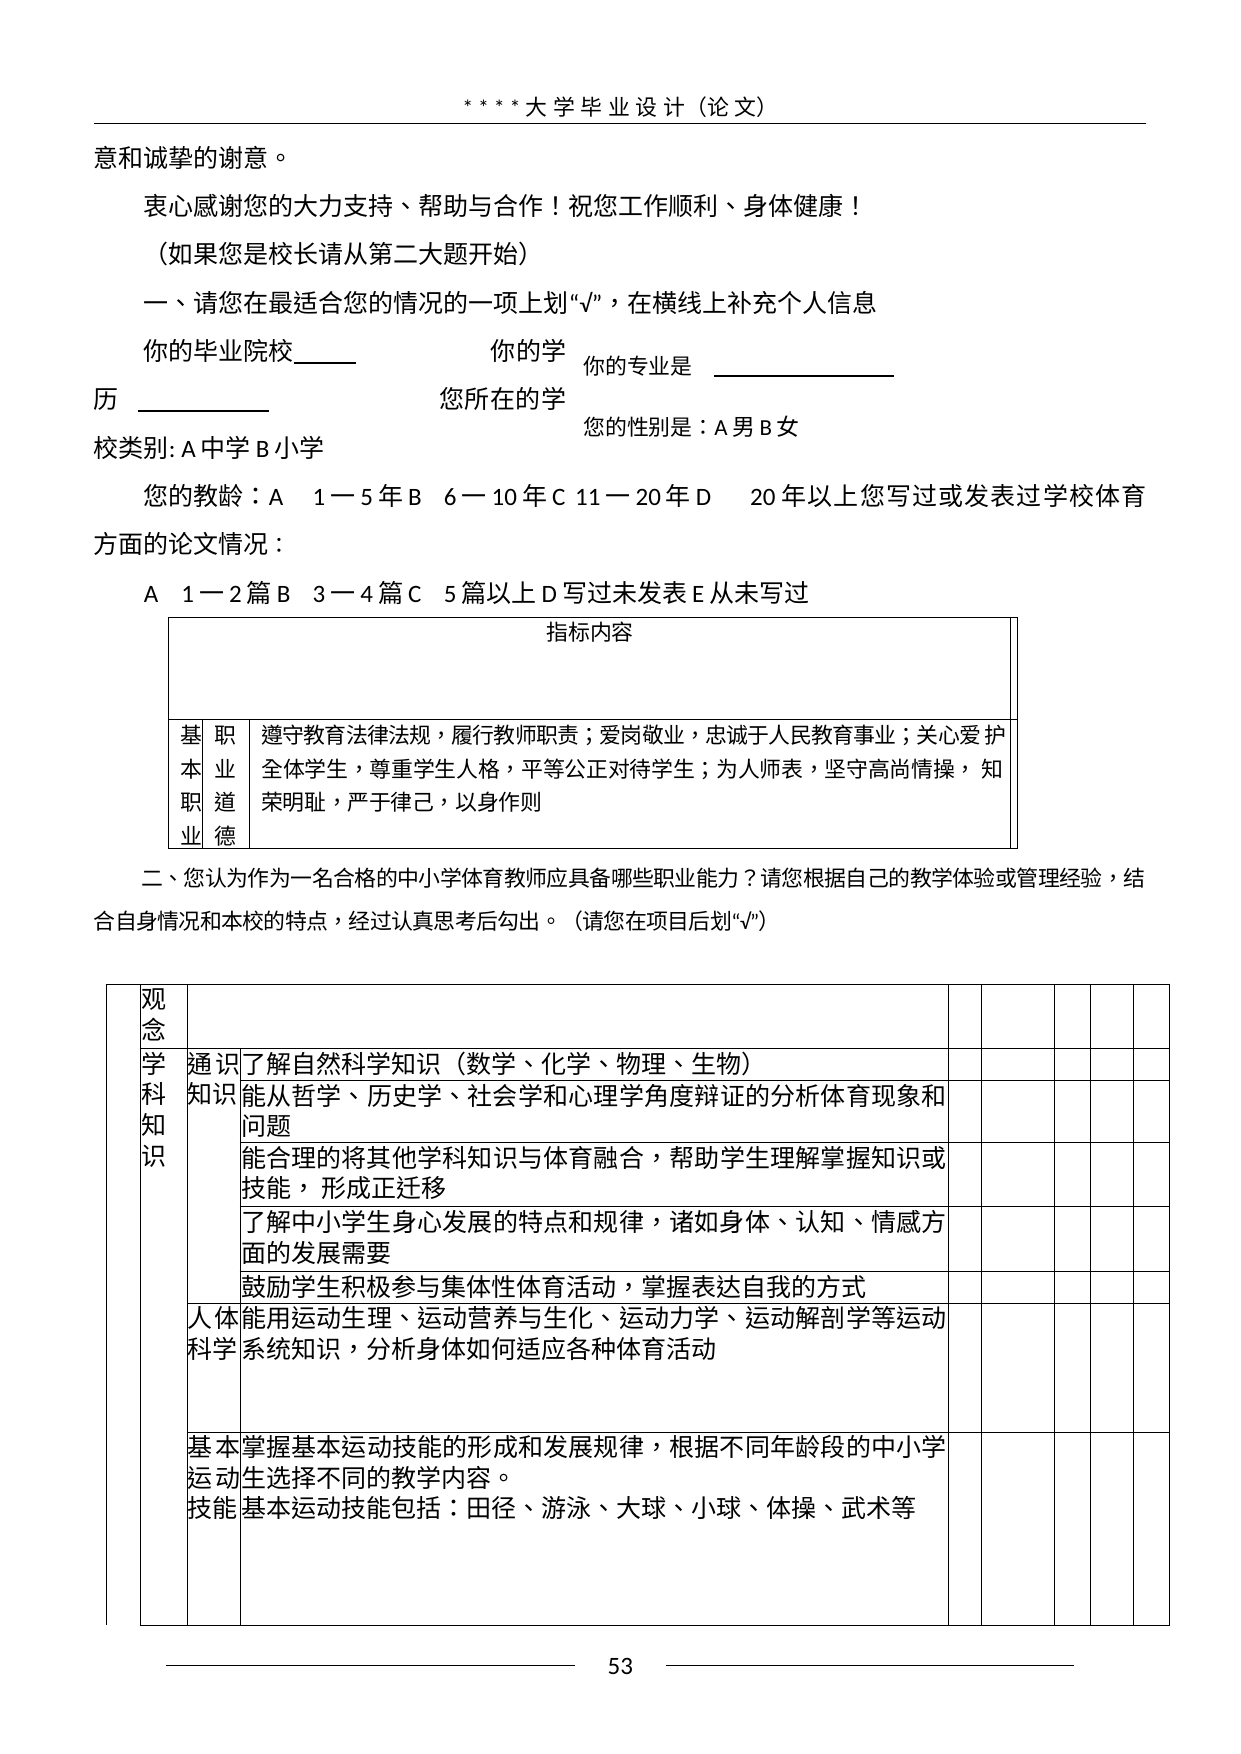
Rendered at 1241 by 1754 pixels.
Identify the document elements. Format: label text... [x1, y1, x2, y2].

text 衷心感谢您的大力支持、帮助与合作！祝您工作顺利、身体健康！ [94, 173, 1146, 222]
table_cell [1055, 1143, 1090, 1206]
table_cell 能合理的将其他学科知识与体育融合，帮助学生理解掌握知识或技能， 形成正迁移 [241, 1143, 948, 1206]
table_cell 了解中小学生身心发展的特点和规律，诸如身体、认知、情感方面的发展需要 [241, 1207, 948, 1271]
table_cell 人体科学 [188, 1304, 240, 1432]
text 你的专业是 [583, 331, 1146, 379]
table_cell 通识知识 [188, 1049, 240, 1302]
table_header [982, 985, 1054, 1048]
table_cell [982, 1143, 1054, 1206]
table_cell [1091, 1272, 1133, 1302]
table_cell 能用运动生理、运动营养与生化、运动力学、运动解剖学等运动系统知识，分析身体如何适应各种体育活动 [241, 1304, 948, 1432]
table_cell [1134, 1143, 1169, 1206]
text 一、请您在最适合您的情况的一项上划“√”，在横线上补充个人信息 [94, 270, 1146, 318]
text 二、您认为作为一名合格的中小学体育教师应具备哪些职业能力？请您根据自己的教学体验或管理经验，结合自身情况和本校的特点，经过认真思考后勾出。（请您在项目后划“√”） [94, 848, 1146, 935]
table_cell [949, 1207, 981, 1271]
table_header 观念 [141, 985, 187, 1048]
table_cell [1134, 1304, 1169, 1432]
table_cell [1091, 1433, 1133, 1625]
table_cell [982, 1304, 1054, 1432]
table_cell [949, 1143, 981, 1206]
text 你的毕业院校 你的学历 您所在的学校类别: A中学B小学 [94, 318, 566, 463]
table_cell [1134, 1272, 1169, 1302]
table_cell 学科知识 [141, 1049, 187, 1625]
table_cell [1055, 1049, 1090, 1079]
table_cell [1055, 1433, 1090, 1625]
table_cell [1091, 1143, 1133, 1206]
text 您的教龄：A 1一5年B 6一10年C 11一20年D 20年以上您写过或发表过学校体育方面的论文情况： [94, 463, 1146, 560]
table_cell [982, 1081, 1054, 1142]
table_cell 鼓励学生积极参与集体性体育活动，掌握表达自我的方式 [241, 1272, 948, 1302]
text 您的性别是：A男B女 [583, 392, 1146, 441]
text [94, 125, 1146, 173]
table_cell 了解自然科学知识（数学、化学、物理、生物） [241, 1049, 948, 1079]
table_cell 掌握基本运动技能的形成和发展规律，根据不同年龄段的中小学生选择不同的教学内容。 基本运动技能包括：田径、游泳、大球、小球、体操、武术等 [241, 1433, 948, 1625]
table_cell [1134, 1207, 1169, 1271]
table_cell [982, 1272, 1054, 1302]
table_cell [982, 1049, 1054, 1079]
table_header [949, 985, 981, 1048]
table_cell [1134, 1049, 1169, 1079]
table_cell [949, 1304, 981, 1432]
table_cell [949, 1433, 981, 1625]
table_cell [1091, 1304, 1133, 1432]
table_header [1055, 985, 1090, 1048]
table_header [1134, 985, 1169, 1048]
table_cell [1091, 1081, 1133, 1142]
table_cell [1134, 1081, 1169, 1142]
table_cell 基本运动技能 [188, 1433, 240, 1625]
table_header [188, 985, 948, 1048]
table_header [107, 985, 140, 1625]
table_cell [949, 1081, 981, 1142]
table_cell [949, 1049, 981, 1079]
table_cell [1091, 1049, 1133, 1079]
table_cell [1134, 1433, 1169, 1625]
table_header [1091, 985, 1133, 1048]
table_cell [1055, 1272, 1090, 1302]
table_cell [1055, 1304, 1090, 1432]
table_cell [1055, 1207, 1090, 1271]
table_cell [949, 1272, 981, 1302]
table_cell 能从哲学、历史学、社会学和心理学角度辩证的分析体育现象和问题 [241, 1081, 948, 1142]
table_cell [982, 1433, 1054, 1625]
table_cell [1091, 1207, 1133, 1271]
text A 1一2篇B 3一4篇C 5篇以上D写过未发表E从未写过 [94, 560, 1146, 608]
text （如果您是校长请从第二大题开始） [94, 222, 1146, 270]
table_cell [1055, 1081, 1090, 1142]
table_cell [982, 1207, 1054, 1271]
